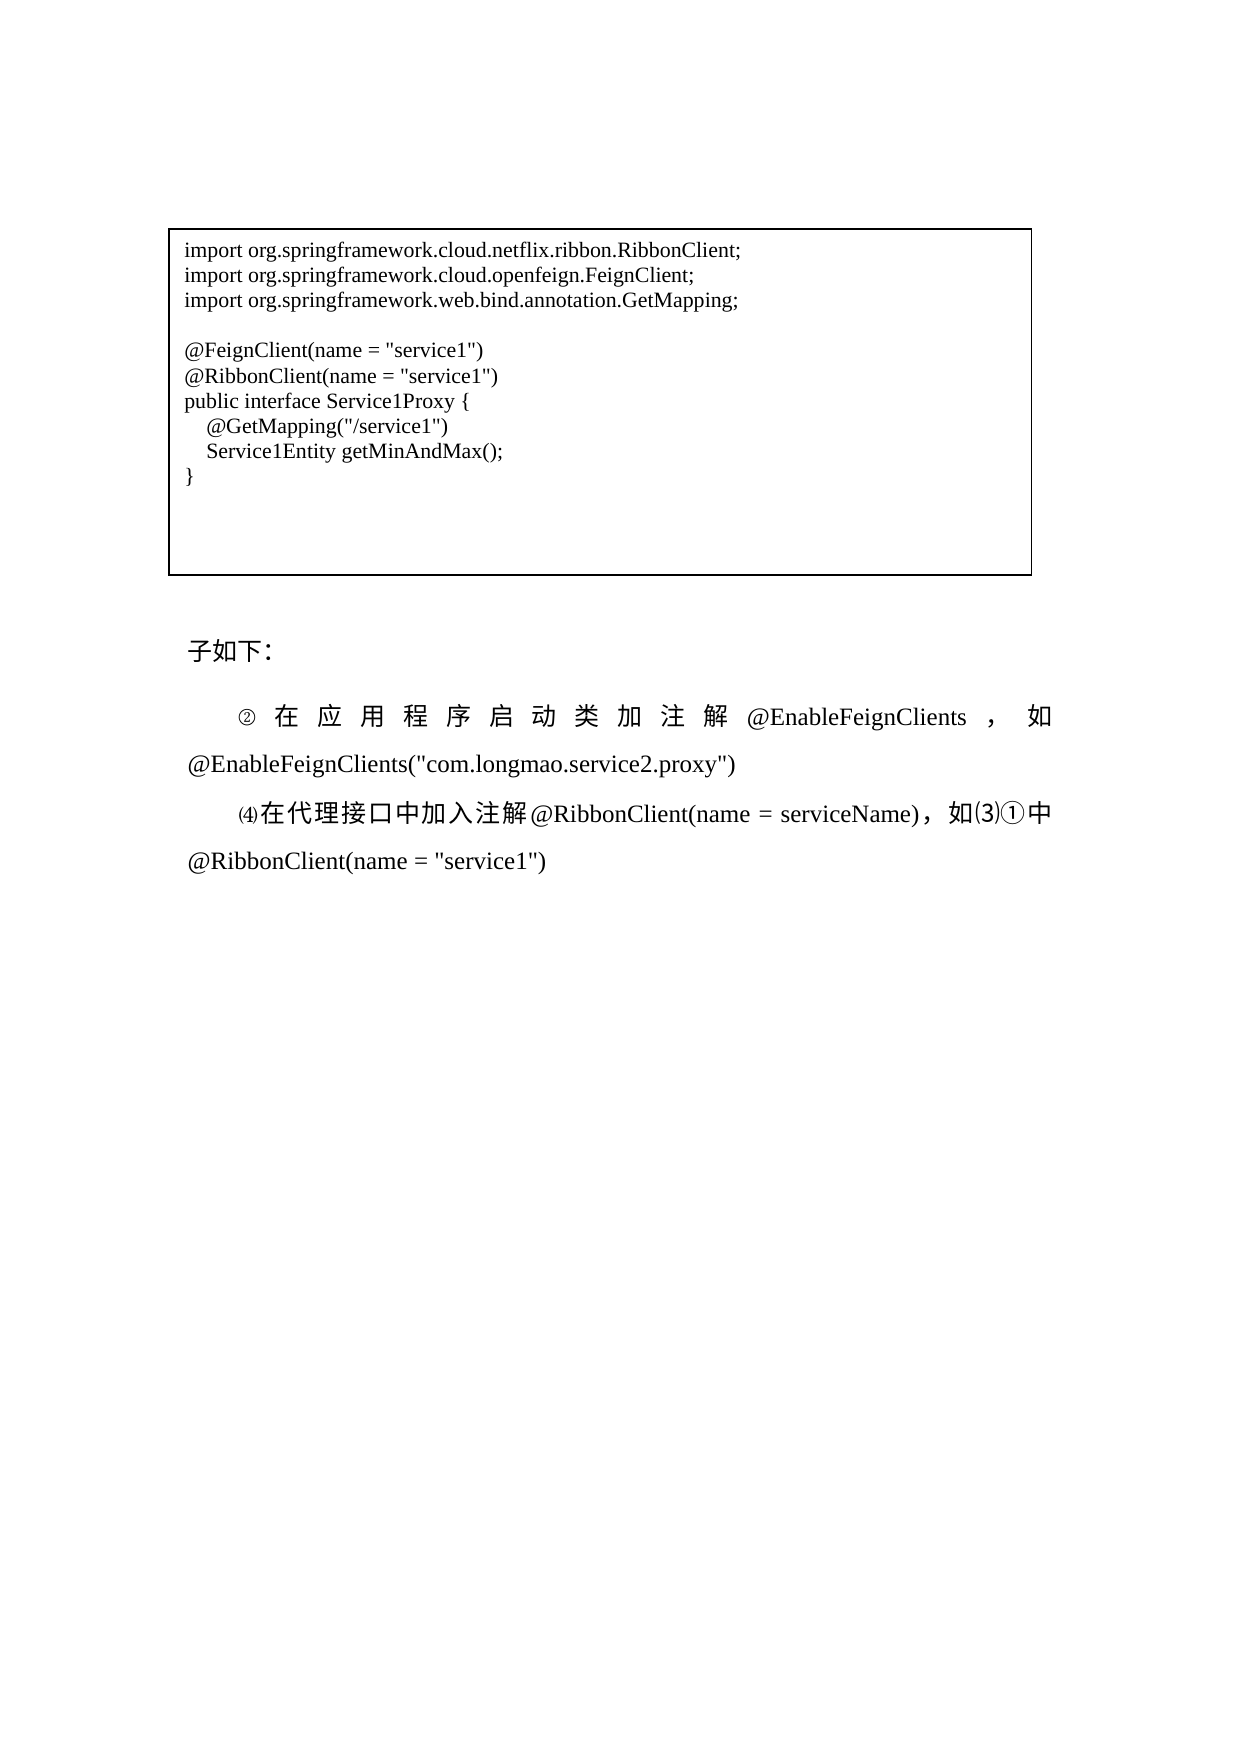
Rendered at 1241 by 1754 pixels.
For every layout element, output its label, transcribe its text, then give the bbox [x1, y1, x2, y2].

text ②在应用程序启动类加注解@EnableFeignClients，如@EnableFeignClients("com.longmao.service2.proxy") [187, 682, 1053, 779]
text ⑷在代理接口中加入注解@RibbonClient(name = serviceName)，如⑶①中@RibbonClient(name = "service1") [187, 779, 1053, 877]
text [187, 162, 1053, 682]
